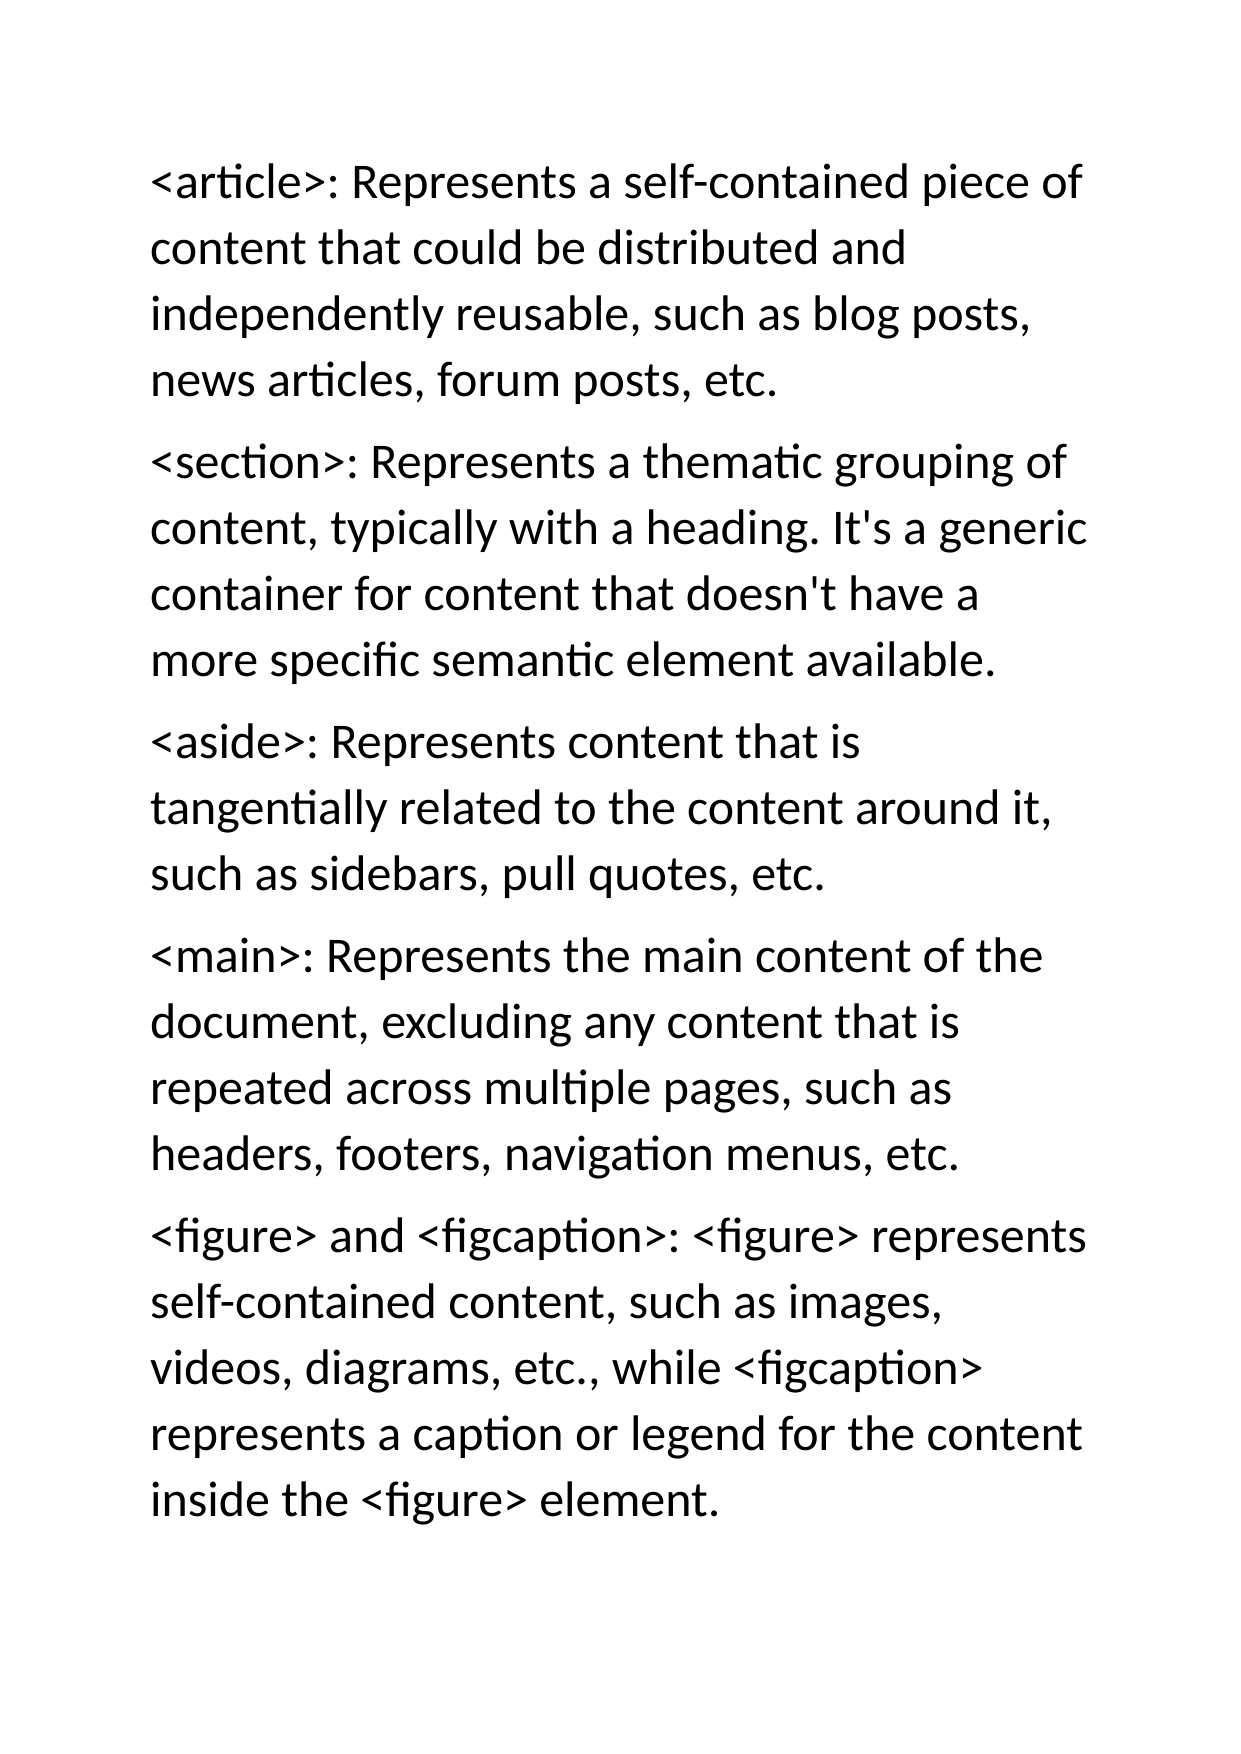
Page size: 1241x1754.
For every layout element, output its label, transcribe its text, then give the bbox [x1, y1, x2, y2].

text <main>: Represents the main content of the document, excluding any content that is repeated across multiple pages, such as headers, footers, navigation menus, etc. [150, 924, 1090, 1183]
text <section>: Represents a thematic grouping of content, typically with a heading. It's a generic container for content that doesn't have a more specific semantic element available. [150, 430, 1090, 688]
text <aside>: Represents content that is tangentially related to the content around it, such as sidebars, pull quotes, etc. [150, 710, 1090, 903]
text <article>: Represents a self-contained piece of content that could be distributed and independently reusable, such as blog posts, news articles, forum posts, etc. [150, 150, 1090, 408]
text <figure> and <figcaption>: <figure> represents self-contained content, such as images, videos, diagrams, etc., while <figcaption> represents a caption or legend for the content inside the <figure> element. [150, 1204, 1090, 1528]
